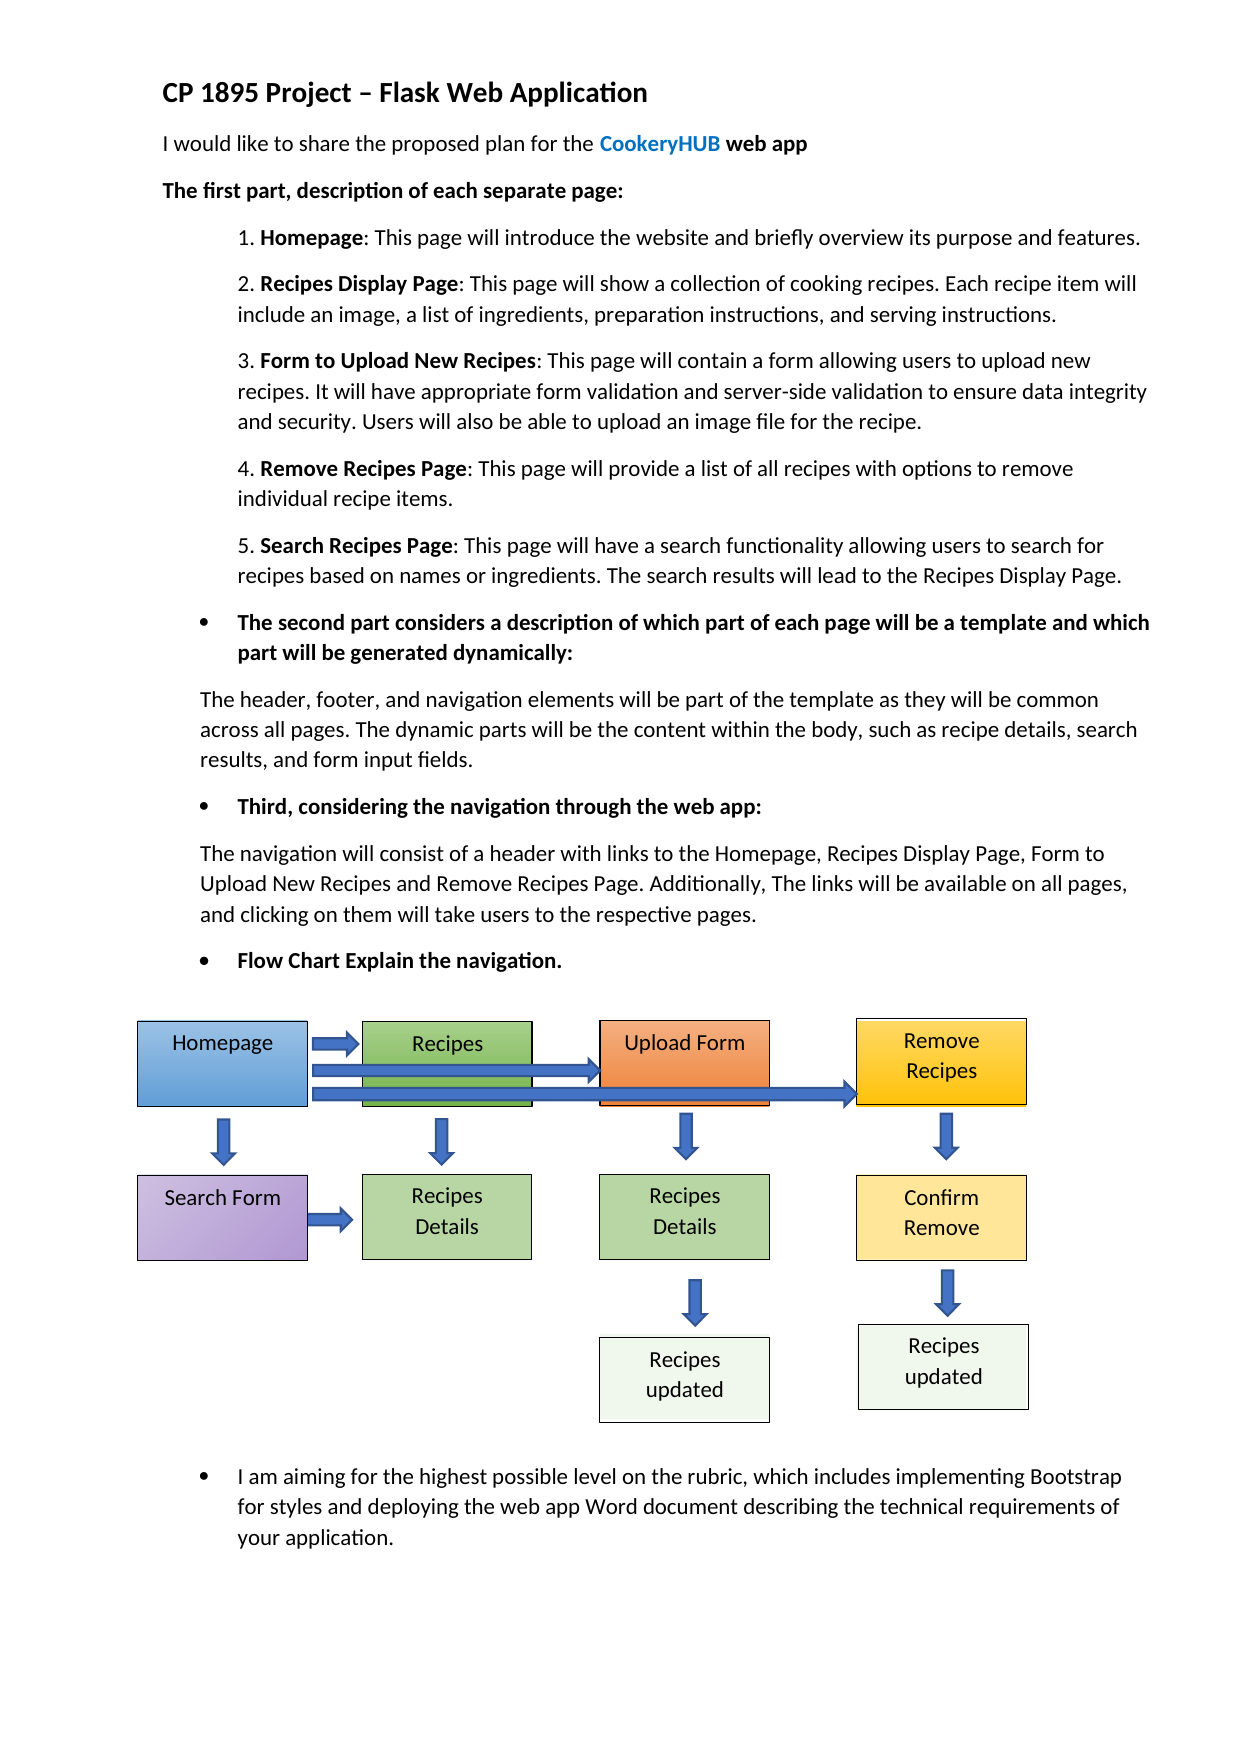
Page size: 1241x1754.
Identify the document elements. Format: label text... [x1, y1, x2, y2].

text The navigation will consist of a header with links to the Homepage, Recipes Display Page, Form to Upload New Recipes and Remove Recipes Page. Additionally, The links will be available on all pages, and clicking on them will take users to the respective pages. [200, 839, 1152, 928]
text 5. Search Recipes Page: This page will have a search functionality allowing users to search for recipes based on names or ingredients. The search results will lead to the Recipes Display Page. [237, 531, 1152, 589]
text 4. Remove Recipes Page: This page will provide a list of all recipes with options to remove individual recipe items. [237, 454, 1152, 512]
text The header, footer, and navigation elements will be part of the template as they will be common across all pages. The dynamic parts will be the content within the body, such as recipe details, search results, and form input fields. [200, 685, 1152, 774]
text I would like to share the proposed plan for the CookeryHUB web app [162, 129, 1152, 157]
list Third, considering the navigation through the web app: [200, 792, 1152, 821]
list Flow Chart Explain the navigation. [200, 947, 1152, 975]
list The second part considers a description of which part of each page will be a template and which part will be generated dynamically: [200, 608, 1152, 666]
text CP 1895 Project – Flask Web Application [162, 74, 1152, 109]
text 3. Form to Upload New Recipes: This page will contain a form allowing users to upload new recipes. It will have appropriate form validation and server-side validation to ensure data integrity and security. Users will also be able to upload an image file for the recipe. [237, 347, 1152, 435]
text 2. Recipes Display Page: This page will show a collection of cooking recipes. Each recipe item will include an image, a list of ingredients, preparation instructions, and serving instructions. [237, 269, 1152, 328]
text The first part, description of each separate page: [162, 176, 1152, 204]
text 1. Homepage: This page will introduce the website and briefly overview its purpose and features. [237, 223, 1152, 251]
list I am aiming for the highest possible level on the rubric, which includes implementing Bootstrap for styles and deploying the web app Word document describing the technical requirements of your application. [200, 1462, 1152, 1551]
